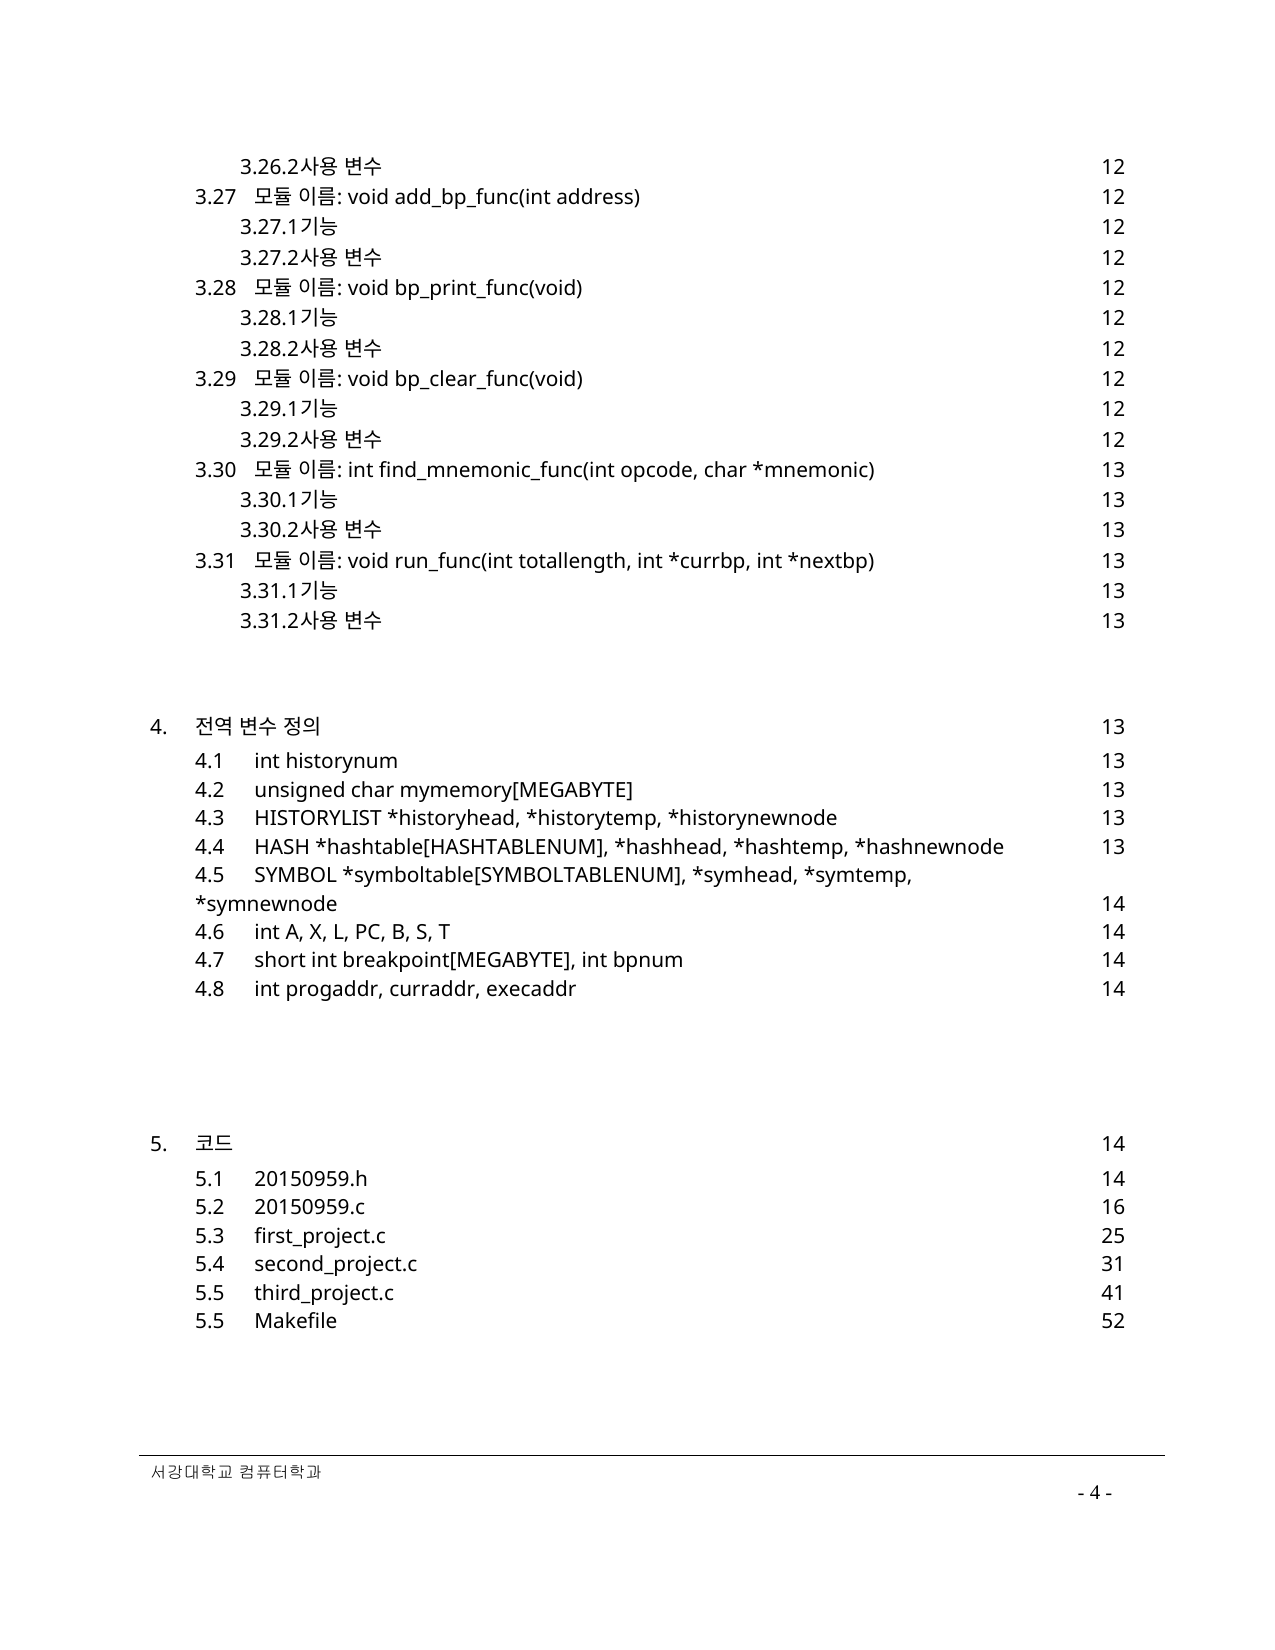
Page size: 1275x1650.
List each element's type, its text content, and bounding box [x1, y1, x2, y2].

text 4.6 int A, X, L, PC, B, S, T 14 [195, 917, 1050, 946]
text 3.31.1 기능 13 [240, 574, 1125, 605]
text 3.28 모듈 이름: void bp_print_func(void) 12 [195, 271, 1050, 302]
text 5.2 20150959.c 16 [195, 1192, 1050, 1221]
text 4.8 int progaddr, curraddr, execaddr 14 [195, 974, 1050, 1002]
text 5.4 second_project.c 31 [195, 1249, 1050, 1278]
text 5. 코드 14 [150, 1127, 1050, 1158]
text 3.31.2 사용 변수 13 [240, 605, 1125, 635]
text 4.2 unsigned char mymemory[MEGABYTE] 13 [195, 775, 1050, 803]
text 5.5 third_project.c 41 [195, 1278, 1050, 1306]
text 3.30 모듈 이름: int find_mnemonic_func(int opcode, char *mnemonic) 13 [195, 453, 1050, 483]
text 4. 전역 변수 정의 13 [150, 710, 1050, 740]
text 3.29 모듈 이름: void bp_clear_func(void) 12 [195, 362, 1050, 392]
text 5.3 first_project.c 25 [195, 1221, 1050, 1249]
text 3.30.1 기능 13 [240, 483, 1125, 514]
text 5.1 20150959.h 14 [195, 1164, 1050, 1192]
text 3.27 모듈 이름: void add_bp_func(int address) 12 [195, 180, 1050, 211]
text 4.3 HISTORYLIST *historyhead, *historytemp, *historynewnode 13 [195, 803, 1050, 832]
text 3.29.1 기능 12 [240, 392, 1125, 423]
text 3.28.2 사용 변수 12 [240, 332, 1125, 362]
text 3.27.2 사용 변수 12 [240, 241, 1125, 271]
text 4.7 short int breakpoint[MEGABYTE], int bpnum 14 [195, 946, 1050, 974]
text 3.31 모듈 이름: void run_func(int totallength, int *currbp, int *nextbp) 13 [195, 544, 1050, 574]
text 4.1 int historynum 13 [195, 747, 1050, 775]
text 4.4 HASH *hashtable[HASHTABLENUM], *hashhead, *hashtemp, *hashnewnode 13 [195, 832, 1050, 860]
text 5.5 Makefile 52 [195, 1306, 1050, 1335]
text 3.28.1 기능 12 [240, 302, 1125, 332]
text 3.26.2 사용 변수 12 [240, 150, 1125, 180]
text 3.29.2 사용 변수 12 [240, 423, 1125, 453]
text 4.5 SYMBOL *symboltable[SYMBOLTABLENUM], *symhead, *symtemp, *symnewnode 14 [195, 860, 1050, 917]
text 3.30.2 사용 변수 13 [240, 514, 1125, 544]
text 3.27.1 기능 12 [240, 211, 1125, 241]
